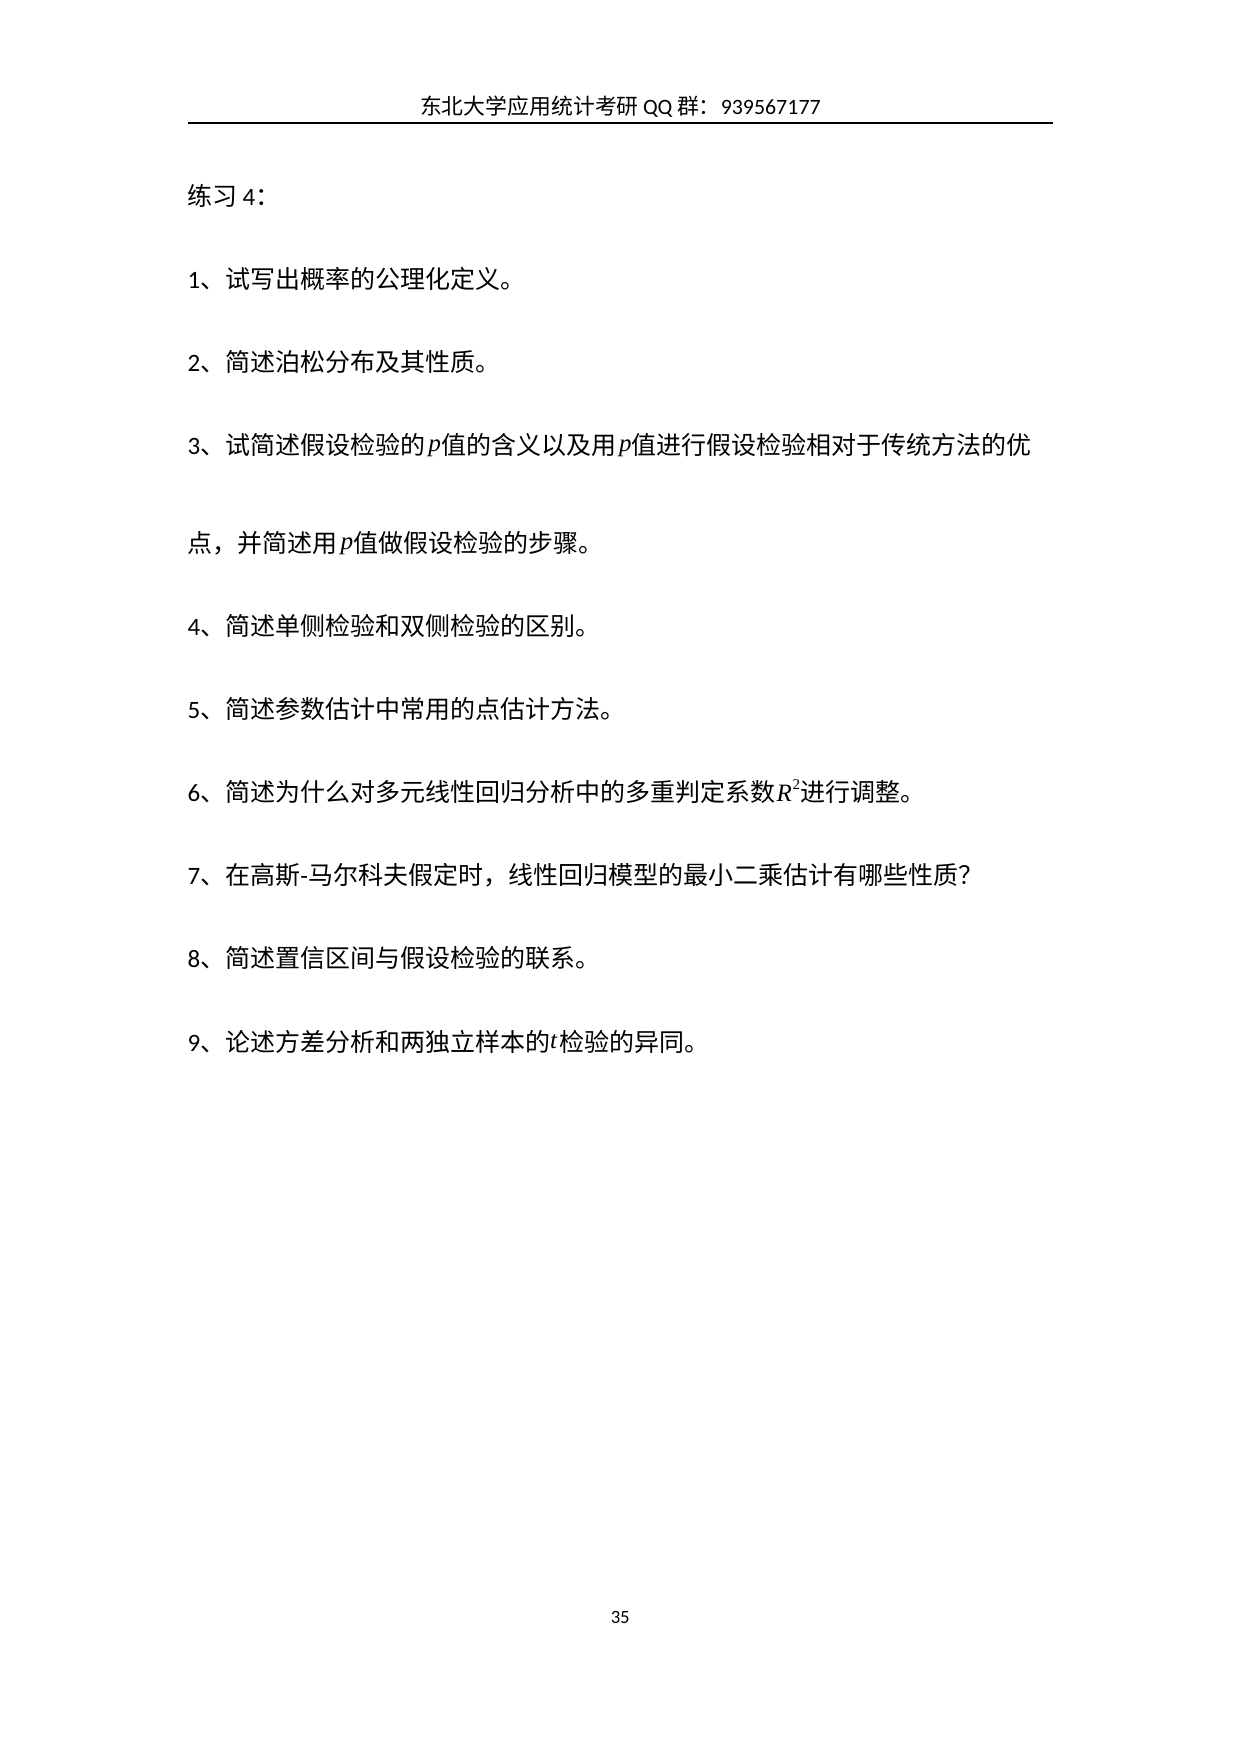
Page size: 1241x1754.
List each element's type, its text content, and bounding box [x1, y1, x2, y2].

text 6、简述为什么对多元线性回归分析中的多重判定系数进行调整。 [187, 758, 1053, 823]
text 1、试写出概率的公理化定义。 [187, 245, 1053, 310]
text 7、在高斯-马尔科夫假定时，线性回归模型的最小二乘估计有哪些性质？ [187, 841, 1053, 906]
text 2、简述泊松分布及其性质。 [187, 328, 1053, 393]
text 练习4： [187, 162, 1053, 227]
text 3、试简述假设检验的值的含义以及用值进行假设检验相对于传统方法的优点，并简述用值做假设检验的步骤。 [187, 411, 1053, 574]
text 4、简述单侧检验和双侧检验的区别。 [187, 592, 1053, 657]
text 5、简述参数估计中常用的点估计方法。 [187, 675, 1053, 740]
text 9、论述方差分析和两独立样本的检验的异同。 [187, 1008, 1053, 1073]
text 8、简述置信区间与假设检验的联系。 [187, 924, 1053, 989]
